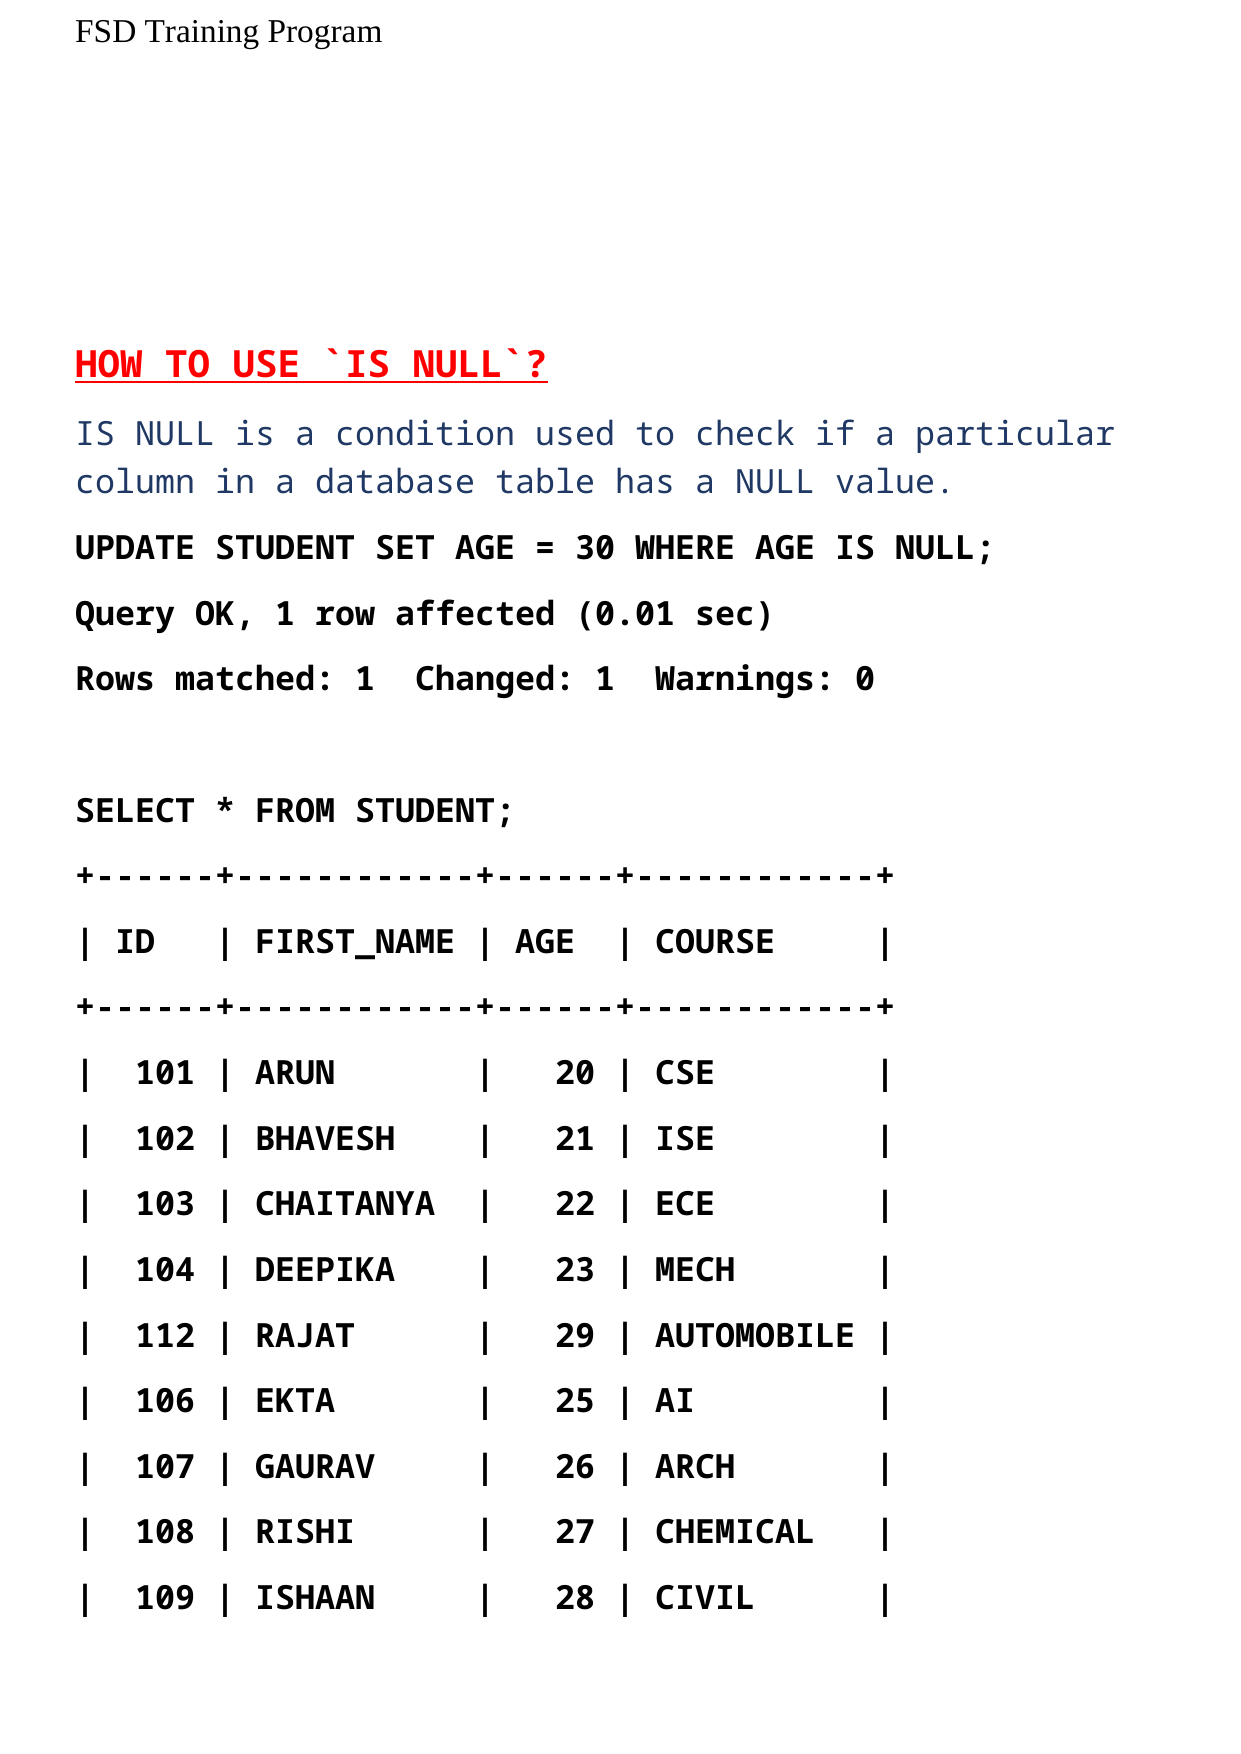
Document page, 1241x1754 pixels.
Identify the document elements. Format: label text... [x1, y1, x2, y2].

text HOW TO USE `IS NULL`? [75, 337, 1165, 388]
text +------+------------+------+------------+ [75, 983, 1165, 1029]
text Query OK, 1 row affected (0.01 sec) [75, 589, 1165, 635]
text UPDATE STUDENT SET AGE = 30 WHERE AGE IS NULL; [75, 524, 1165, 569]
text | 104 | DEEPIKA | 23 | MECH | [75, 1246, 1165, 1291]
text +------+------------+------+------------+ [75, 852, 1165, 897]
text | ID | FIRST_NAME | AGE | COURSE | [75, 918, 1165, 963]
text | 109 | ISHAAN | 28 | CIVIL | [75, 1574, 1165, 1619]
text | 107 | GAURAV | 26 | ARCH | [75, 1443, 1165, 1488]
text | 106 | EKTA | 25 | AI | [75, 1377, 1165, 1422]
text | 101 | ARUN | 20 | CSE | [75, 1049, 1165, 1094]
text | 103 | CHAITANYA | 22 | ECE | [75, 1180, 1165, 1226]
text SELECT * FROM STUDENT; [75, 786, 1165, 832]
text | 102 | BHAVESH | 21 | ISE | [75, 1114, 1165, 1160]
text | 112 | RAJAT | 29 | AUTOMOBILE | [75, 1311, 1165, 1357]
text Rows matched: 1 Changed: 1 Warnings: 0 [75, 655, 1165, 701]
text IS NULL is a condition used to check if a particular column in a database table has a NULL value. [75, 409, 1165, 504]
text | 108 | RISHI | 27 | CHEMICAL | [75, 1508, 1165, 1554]
